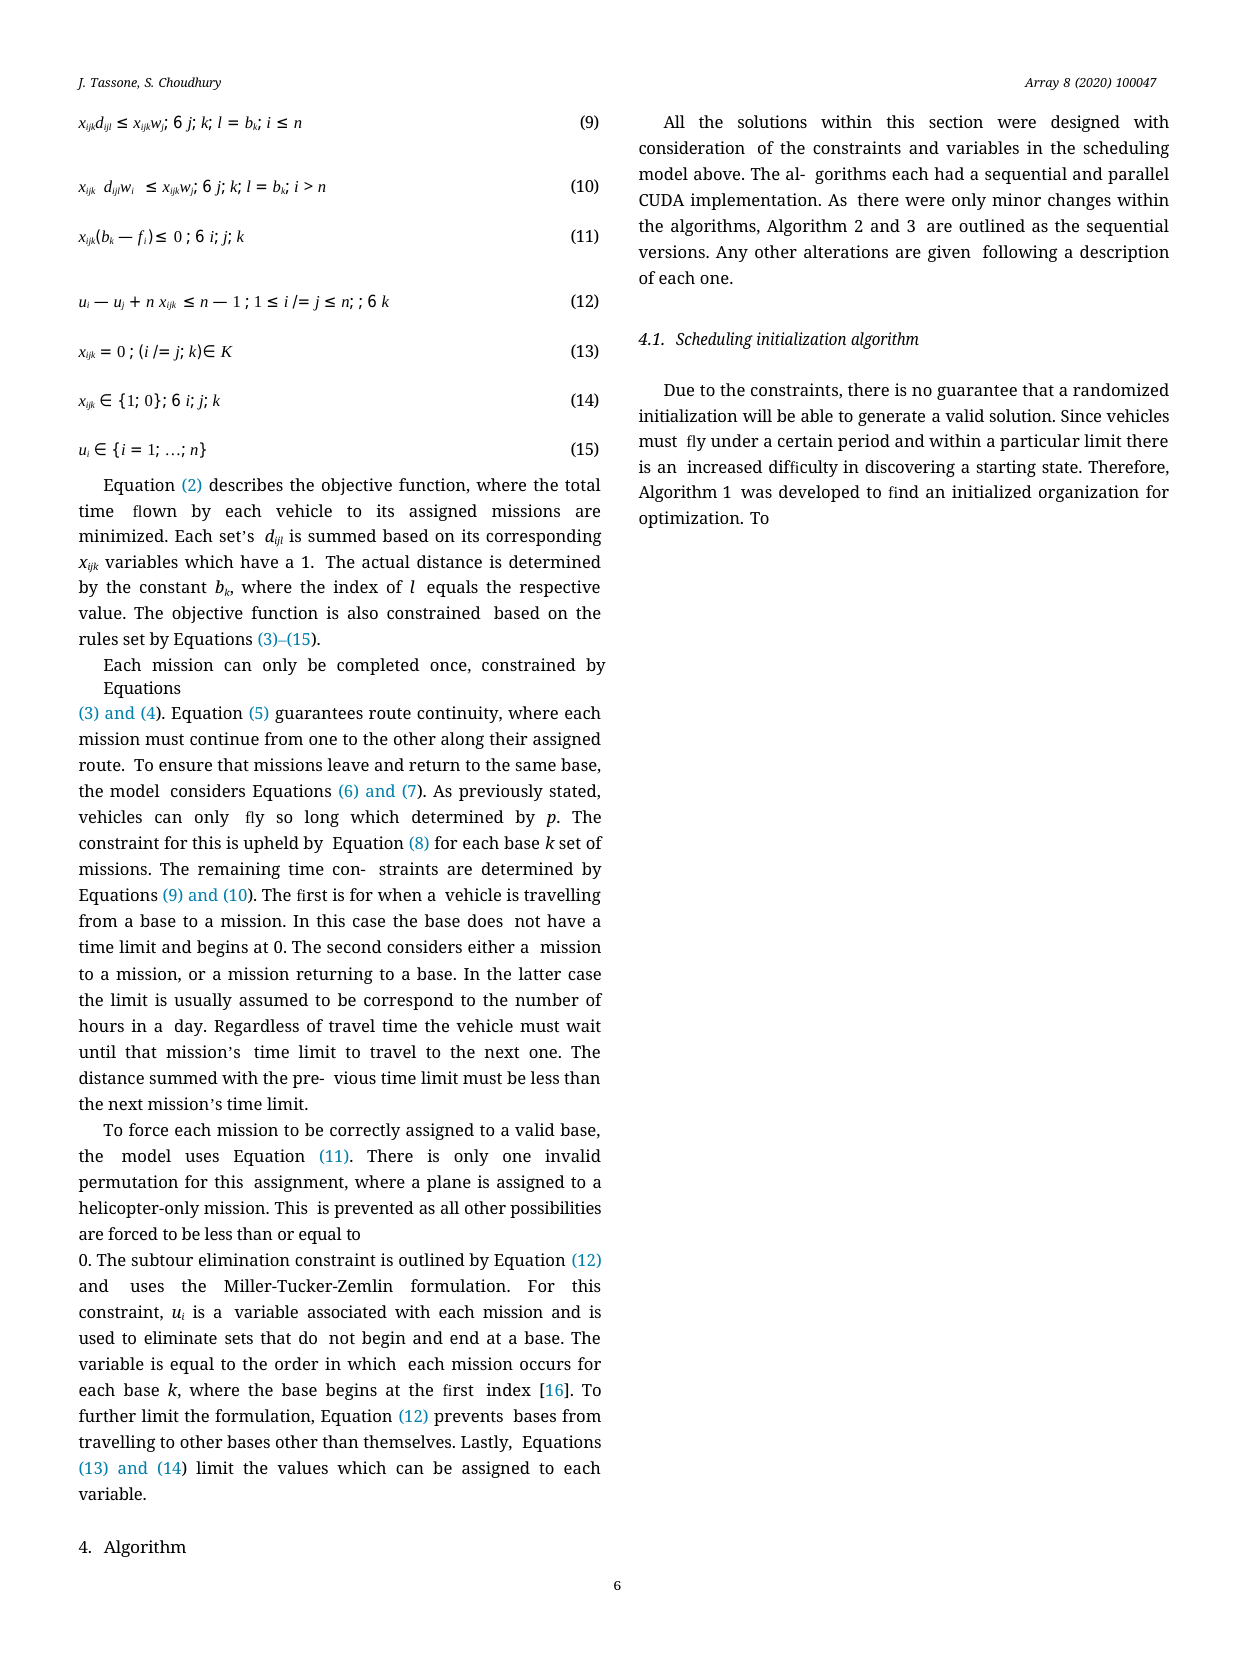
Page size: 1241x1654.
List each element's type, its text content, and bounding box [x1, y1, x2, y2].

picture [255, 707, 262, 713]
text Due to the constraints, there is no guarantee that a randomized initialization will be able to generate a valid solution. Since vehicles must fly under a certain period and within a particular limit there is an increased difficulty in discovering a starting state. Therefore, Algorithm 1 was developed to find an initialized organization for optimization. To [638, 378, 1169, 529]
text Equation (2) describes the objective function, where the total time flown by each vehicle to its assigned missions are minimized. Each set’s dijl is summed based on its corresponding xijk variables which have a 1. The actual distance is determined by the constant bk, where the index of l equals the respective value. The objective function is also constrained based on the rules set by Equations (3)–(15). [78, 473, 602, 650]
picture [366, 788, 373, 796]
text ui — uj + n xijk ≤ n — 1 ; 1 ≤ i /= j ≤ n; ; 6 k (12) [78, 276, 606, 312]
text Each mission can only be completed once, constrained by Equations [103, 653, 606, 699]
picture [146, 708, 151, 716]
text xijkdijl ≤ xijkwj; 6 j; k; l = bk; i ≤ n (9) [78, 111, 606, 133]
text All the solutions within this section were designed with consideration of the constraints and variables in the scheduling model above. The al- gorithms each had a sequential and parallel CUDA implementation. As there were only minor changes within the algorithms, Algorithm 2 and 3 are outlined as the sequential versions. Any other alterations are given following a description of each one. [638, 111, 1169, 289]
text (3) and (4). Equation (5) guarantees route continuity, where each mission must continue from one to the other along their assigned route. To ensure that missions leave and return to the same base, the model considers Equations (6) and (7). As previously stated, vehicles can only fly so long which determined by p. The constraint for this is upheld by Equation (8) for each base k set of missions. The remaining time con- straints are determined by Equations (9) and (10). The first is for when a vehicle is travelling from a base to a mission. In this case the base does not have a time limit and begins at 0. The second considers either a mission to a mission, or a mission returning to a base. In the latter case the limit is usually assumed to be correspond to the number of hours in a day. Regardless of travel time the vehicle must wait until that mission’s time limit to travel to the next one. The distance summed with the pre- vious time limit must be less than the next mission’s time limit. [78, 702, 602, 1115]
list Scheduling initialization algorithm [638, 327, 1173, 350]
text To force each mission to be correctly assigned to a valid base, the model uses Equation (11). There is only one invalid permutation for this assignment, where a plane is assigned to a helicopter-only mission. This is prevented as all other possibilities are forced to be less than or equal to [78, 1118, 602, 1245]
picture [172, 1463, 177, 1471]
text ui ∈ {i = 1; …; n} (15) [78, 438, 606, 461]
text xijk ∈ {1; 0}; 6 i; j; k (14) [78, 389, 606, 412]
text 0. The subtour elimination constraint is outlined by Equation (12) and uses the Miller-Tucker-Zemlin formulation. For this constraint, ui is a variable associated with each mission and is used to eliminate sets that do not begin and end at a base. The variable is equal to the order in which each mission occurs for each base k, where the base begins at the first index [16]. To further limit the formulation, Equation (12) prevents bases from travelling to other bases other than themselves. Lastly, Equations (13) and (14) limit the values which can be assigned to each variable. [78, 1249, 602, 1506]
text xijk(bk — fi)≤ 0 ; 6 i; j; k (11) [78, 225, 606, 248]
text xijk dijlwi ≤ xijkwj; 6 j; k; l = bk; i > n (10) [78, 161, 606, 197]
list Algorithm [78, 1536, 606, 1558]
text xijk = 0 ; (i /= j; k)∈ K (13) [78, 339, 606, 362]
